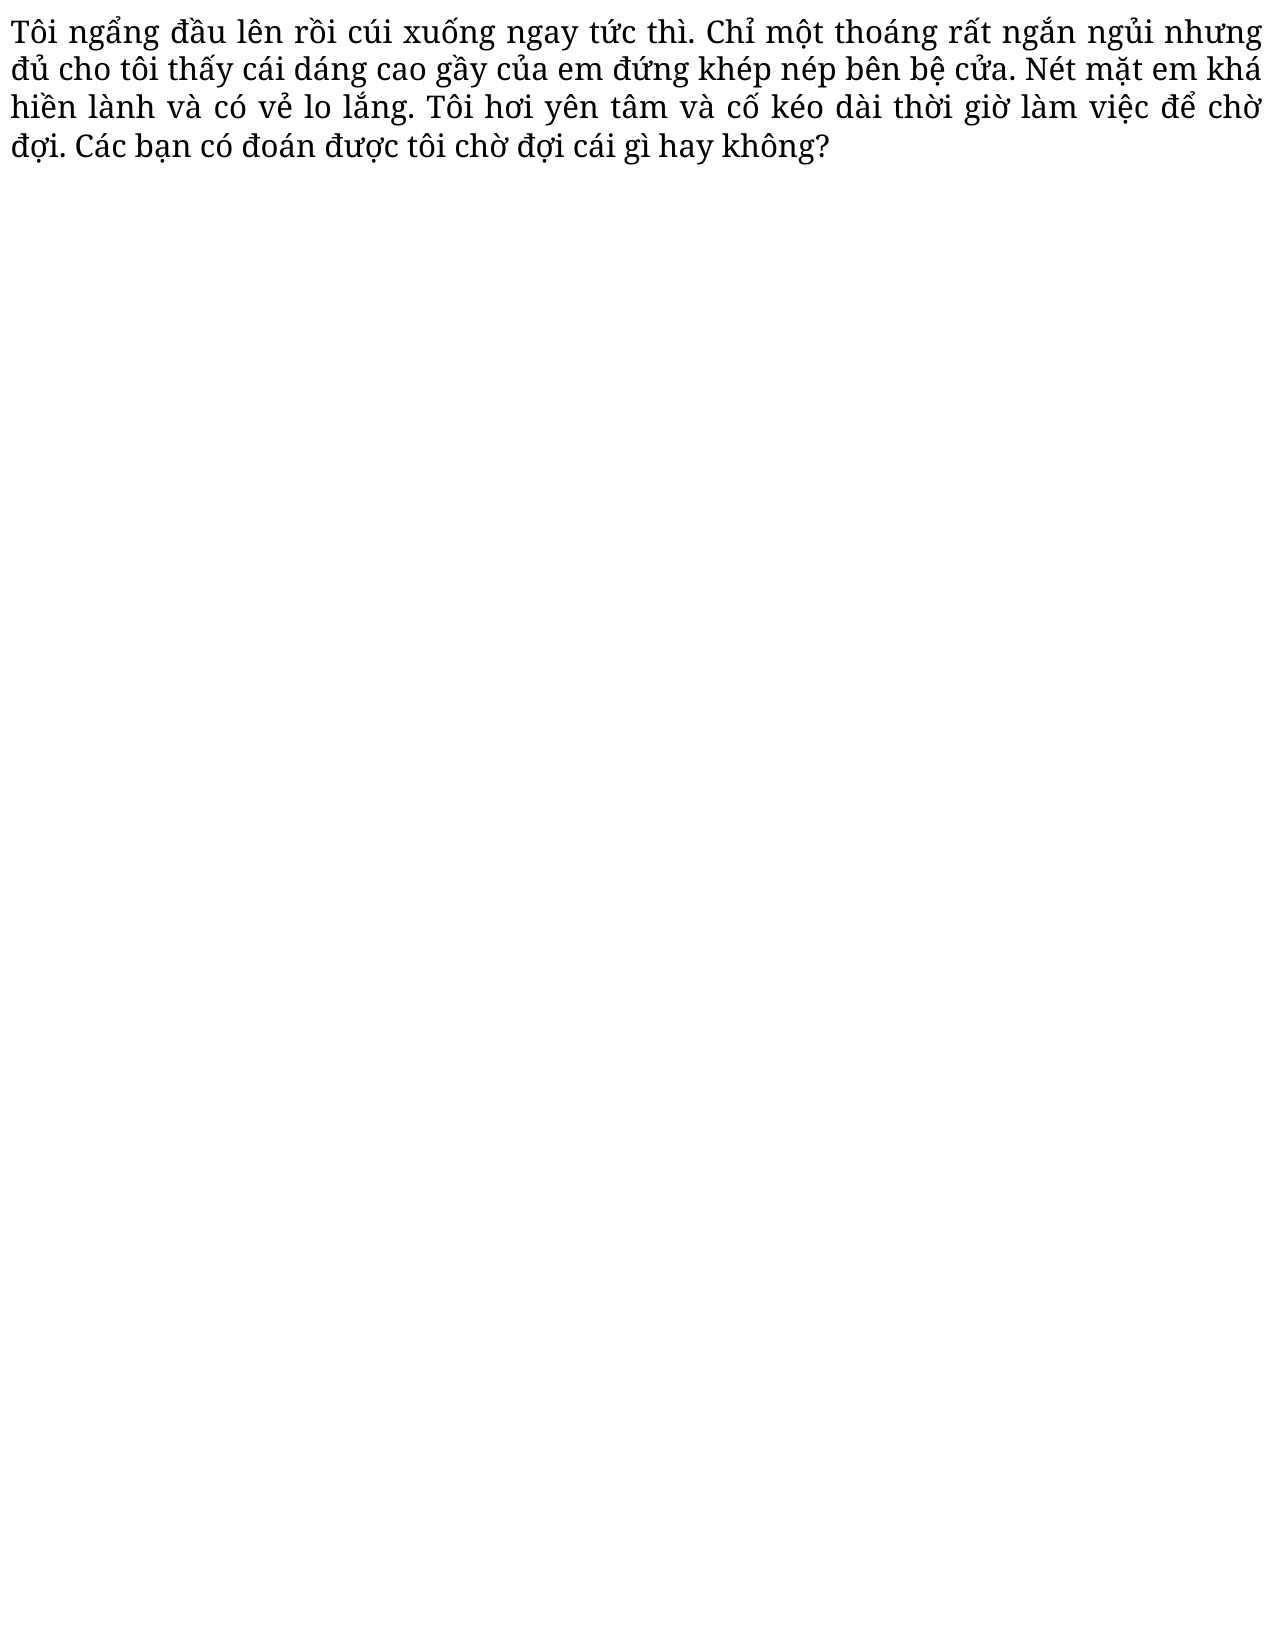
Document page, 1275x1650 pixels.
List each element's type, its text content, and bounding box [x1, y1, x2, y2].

text Tôi ngẩng đầu lên rồi cúi xuống ngay tức thì. Chỉ một thoáng rất ngắn ngủi nhưng đủ cho tôi thấy cái dáng cao gầy của em đứng khép nép bên bệ cửa. Nét mặt em khá hiền lành và có vẻ lo lắng. Tôi hơi yên tâm và cố kéo dài thời giờ làm việc để chờ đợi. Các bạn có đoán được tôi chờ đợi cái gì hay không? [10, 12, 1264, 166]
